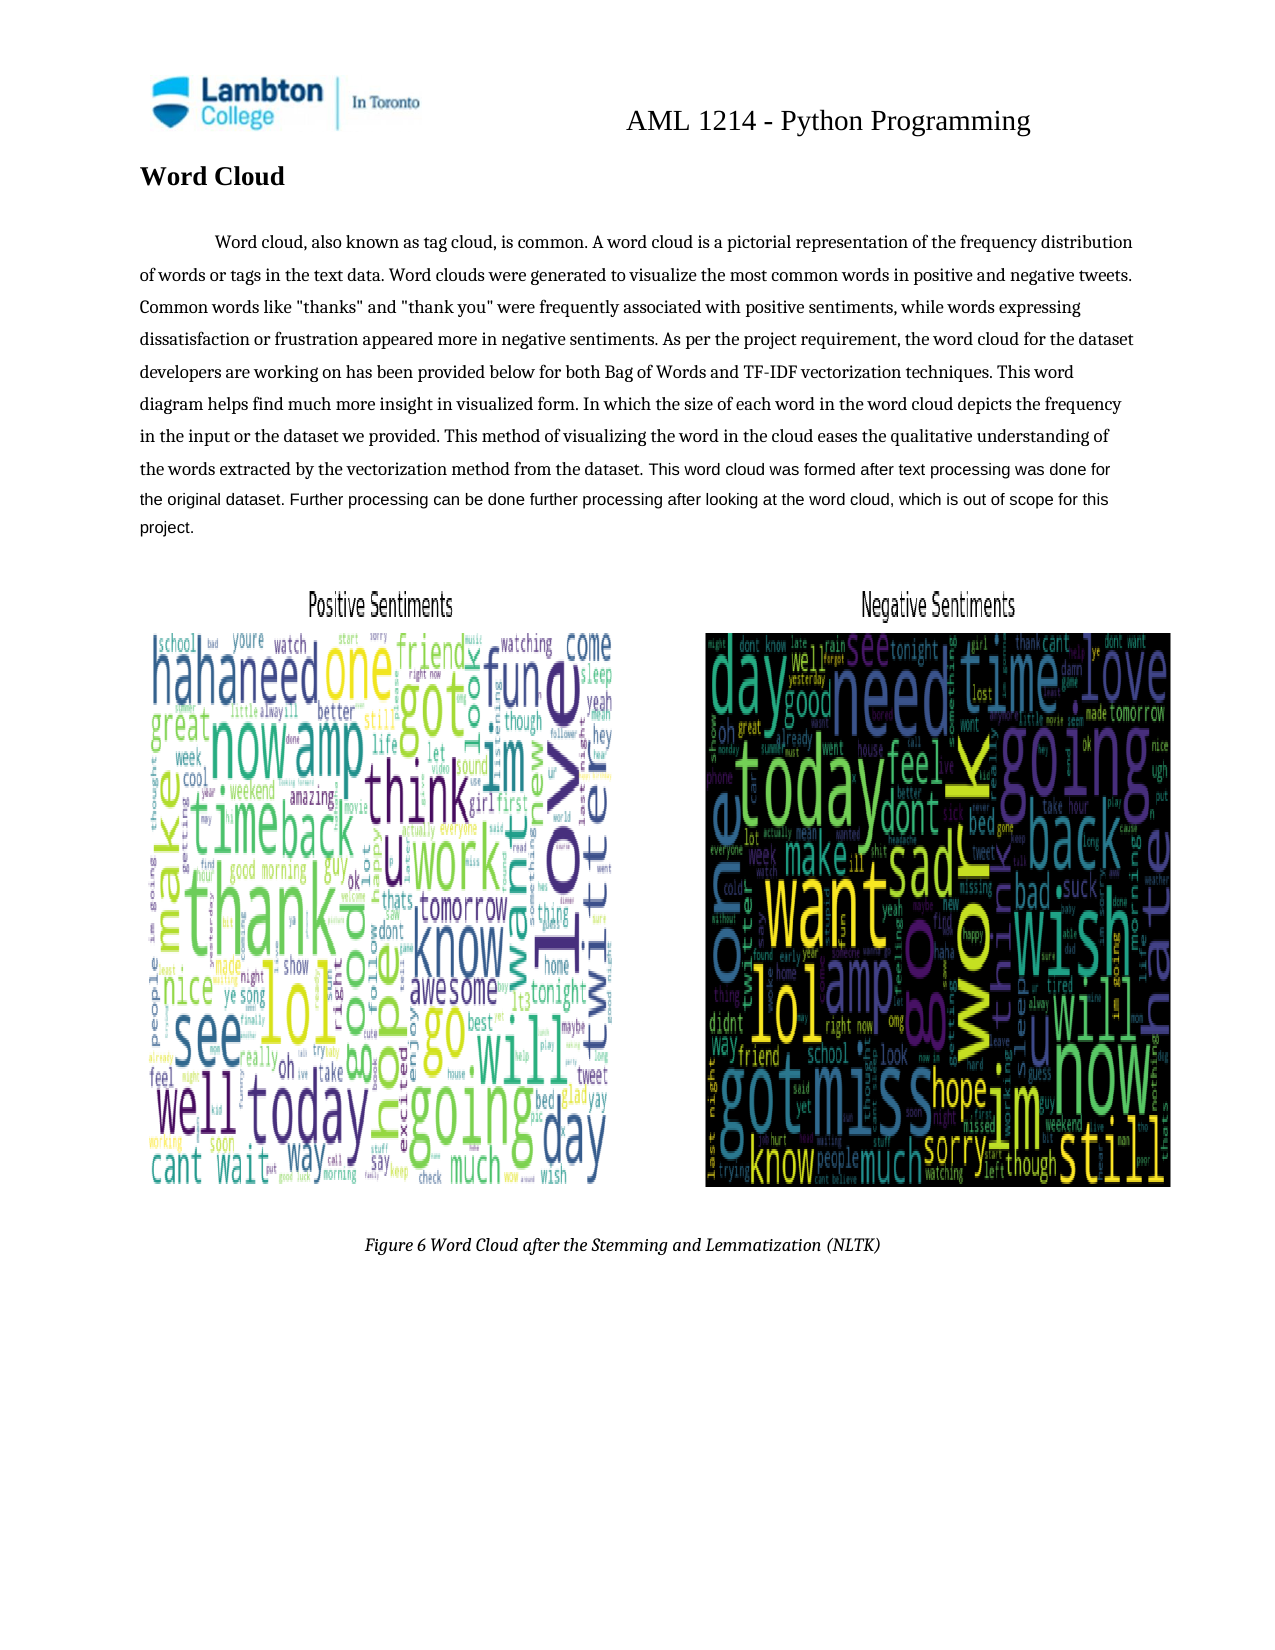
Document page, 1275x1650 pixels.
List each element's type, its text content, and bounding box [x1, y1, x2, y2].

text Figure 6 Word Cloud after the Stemming and Lemmatization (NLTK) [139, 1208, 1137, 1259]
subtitle Word Cloud [139, 160, 1137, 192]
text Word cloud, also known as tag cloud, is common. A word cloud is a pictorial representation of the frequency distribution of words or tags in the text data. Word clouds were generated to visualize the most common words in positive and negative tweets. Common words like "thanks" and "thank you" were frequently associated with positive sentiments, while words expressing dissatisfaction or frustration appeared more in negative sentiments. As per the project requirement, the word cloud for the dataset developers are working on has been provided below for both Bag of Words and TF-IDF vectorization techniques. This word diagram helps find much more insight in visualized form. In which the size of each word in the word cloud depicts the frequency in the input or the dataset we provided. This method of visualizing the word in the cloud eases the qualitative understanding of the words extracted by the vectorization method from the dataset. This word cloud was formed after text processing was done for the original dataset. Further processing can be done further processing after looking at the word cloud, which is out of scope for this project. [139, 232, 1137, 537]
picture [150, 75, 422, 132]
picture [139, 571, 1178, 1208]
